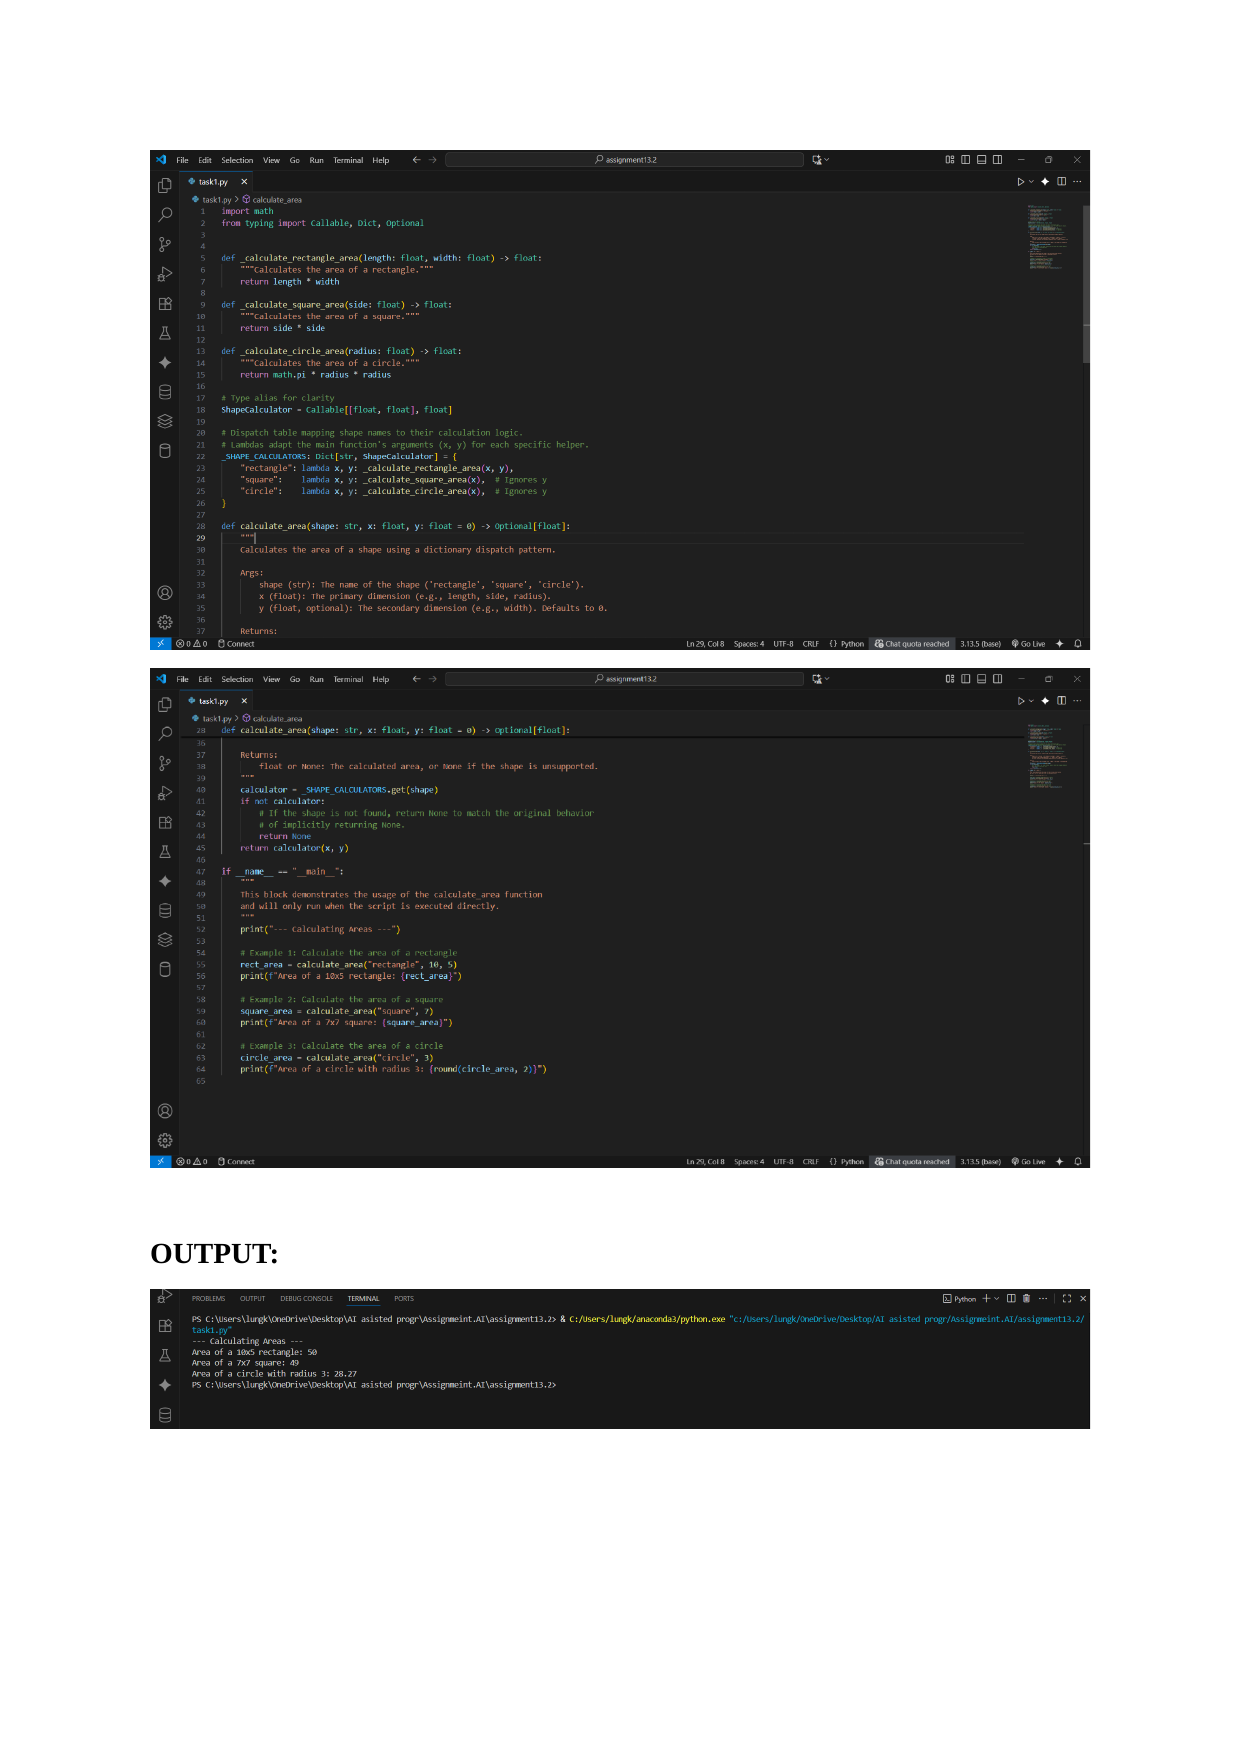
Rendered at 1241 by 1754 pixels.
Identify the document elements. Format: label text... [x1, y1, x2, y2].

text OUTPUT: [150, 1236, 1090, 1270]
picture [150, 668, 1091, 1168]
picture [150, 150, 1091, 650]
picture [150, 1289, 1091, 1429]
